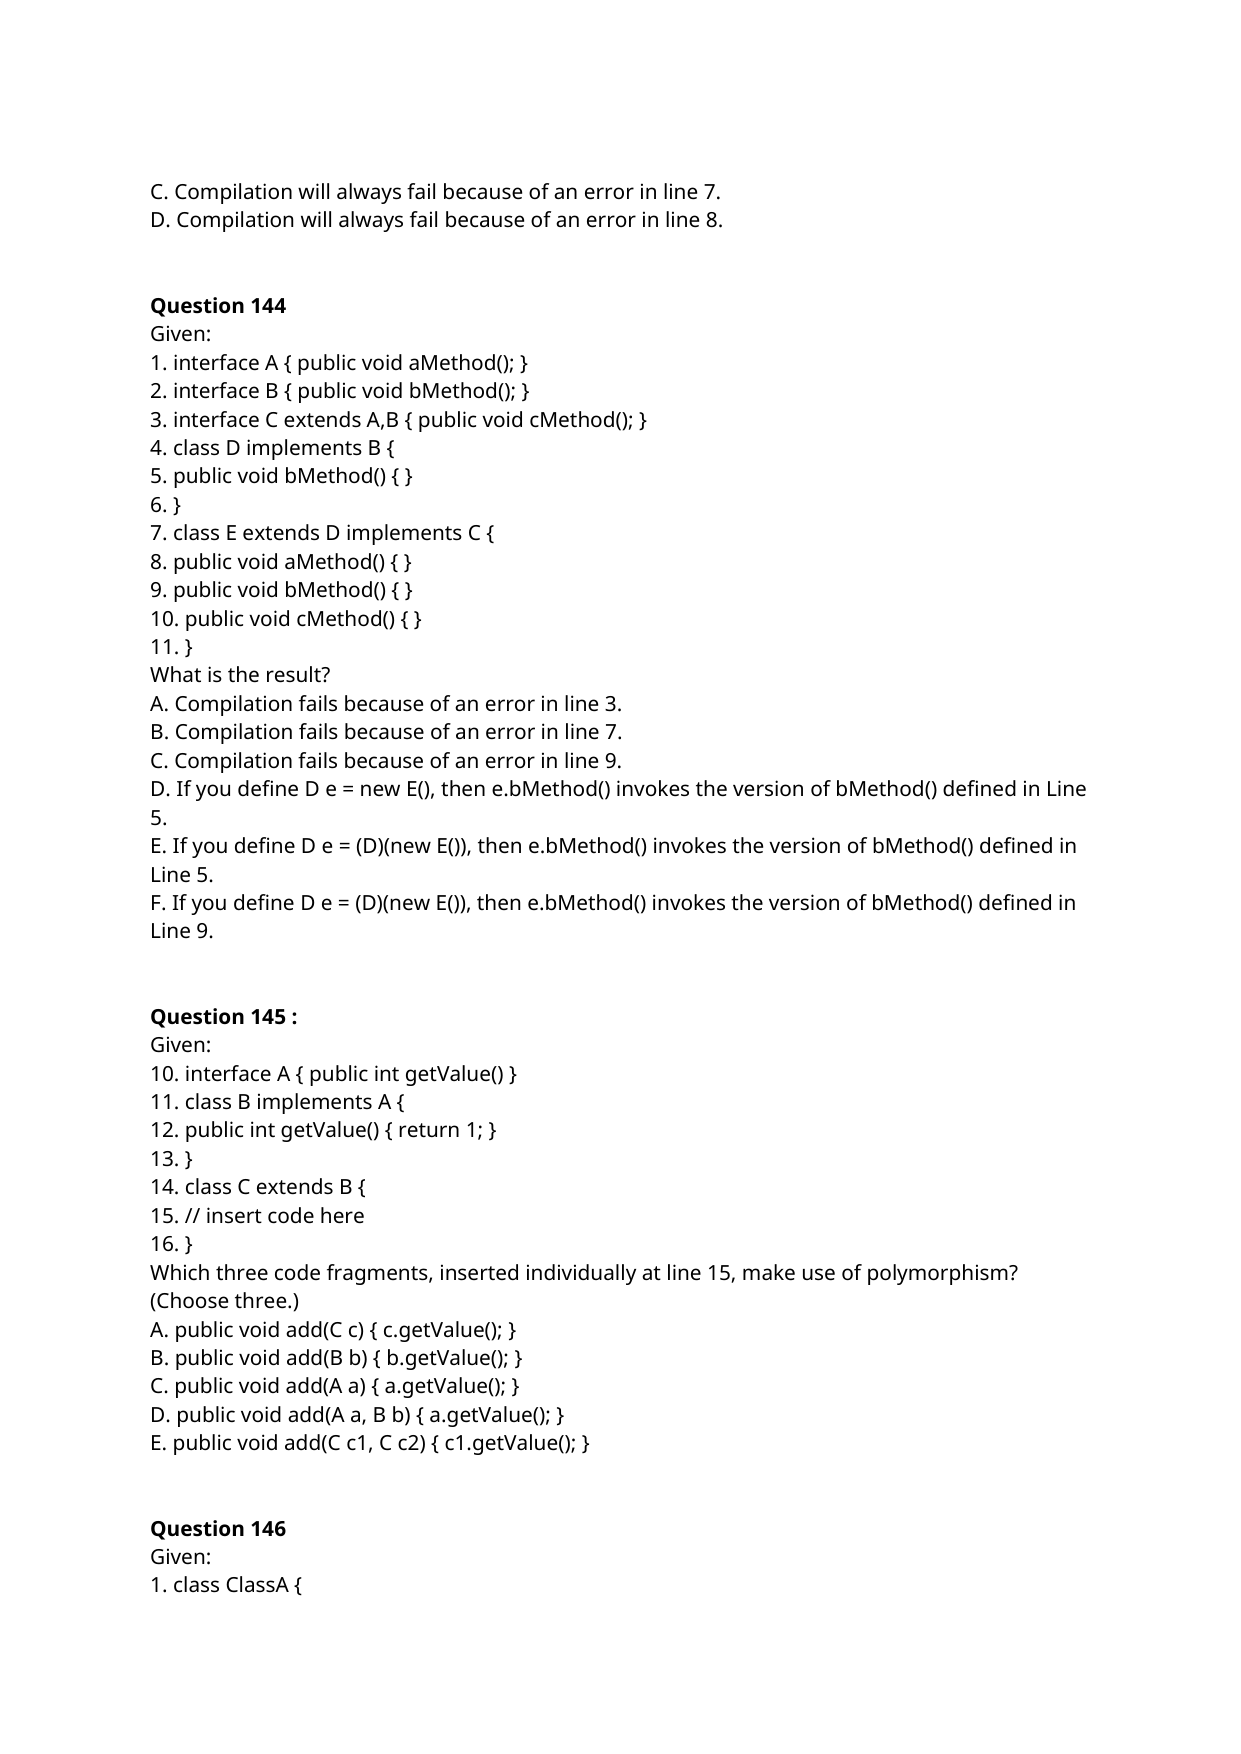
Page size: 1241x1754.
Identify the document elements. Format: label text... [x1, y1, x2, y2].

text 11. class B implements A { [150, 1087, 1090, 1116]
text Question 146 [150, 1514, 1090, 1542]
text Given: [150, 1542, 1090, 1571]
text 4. class D implements B { [150, 433, 1090, 462]
text 8. public void aMethod() { } [150, 547, 1090, 575]
text Question 145 : [150, 1002, 1090, 1030]
text 15. // insert code here [150, 1201, 1090, 1229]
text 16. } [150, 1229, 1090, 1258]
text 11. } [150, 632, 1090, 661]
text 13. } [150, 1144, 1090, 1172]
text 5. public void bMethod() { } [150, 462, 1090, 490]
text 12. public int getValue() { return 1; } [150, 1116, 1090, 1144]
text Given: [150, 1030, 1090, 1059]
text 1. interface A { public void aMethod(); } [150, 348, 1090, 376]
text A. public void add(C c) { c.getValue(); } [150, 1315, 1090, 1343]
text Which three code fragments, inserted individually at line 15, make use of polymorphism? (Choose three.) [150, 1258, 1090, 1315]
text 6. } [150, 490, 1090, 518]
text D. public void add(A a, B b) { a.getValue(); } [150, 1400, 1090, 1428]
text 10. public void cMethod() { } [150, 604, 1090, 632]
text B. public void add(B b) { b.getValue(); } [150, 1343, 1090, 1372]
text What is the result? [150, 661, 1090, 689]
text 10. interface A { public int getValue() } [150, 1059, 1090, 1087]
text C. Compilation fails because of an error in line 9. [150, 746, 1090, 774]
text 9. public void bMethod() { } [150, 575, 1090, 604]
text F. If you define D e = (D)(new E()), then e.bMethod() invokes the version of bMethod() defined in Line 9. [150, 888, 1090, 945]
text E. If you define D e = (D)(new E()), then e.bMethod() invokes the version of bMethod() defined in Line 5. [150, 831, 1090, 888]
text 3. interface C extends A,B { public void cMethod(); } [150, 405, 1090, 433]
text D. If you define D e = new E(), then e.bMethod() invokes the version of bMethod() defined in Line 5. [150, 774, 1090, 831]
text A. Compilation fails because of an error in line 3. [150, 689, 1090, 717]
text Question 144 [150, 291, 1090, 319]
text E. public void add(C c1, C c2) { c1.getValue(); } [150, 1428, 1090, 1457]
text 1. class ClassA { [150, 1571, 1090, 1599]
text C. Compilation will always fail because of an error in line 7. [150, 177, 1090, 206]
text 7. class E extends D implements C { [150, 518, 1090, 547]
text 14. class C extends B { [150, 1172, 1090, 1201]
text C. public void add(A a) { a.getValue(); } [150, 1372, 1090, 1400]
text B. Compilation fails because of an error in line 7. [150, 717, 1090, 746]
text Given: [150, 319, 1090, 348]
text 2. interface B { public void bMethod(); } [150, 376, 1090, 405]
text D. Compilation will always fail because of an error in line 8. [150, 206, 1090, 234]
